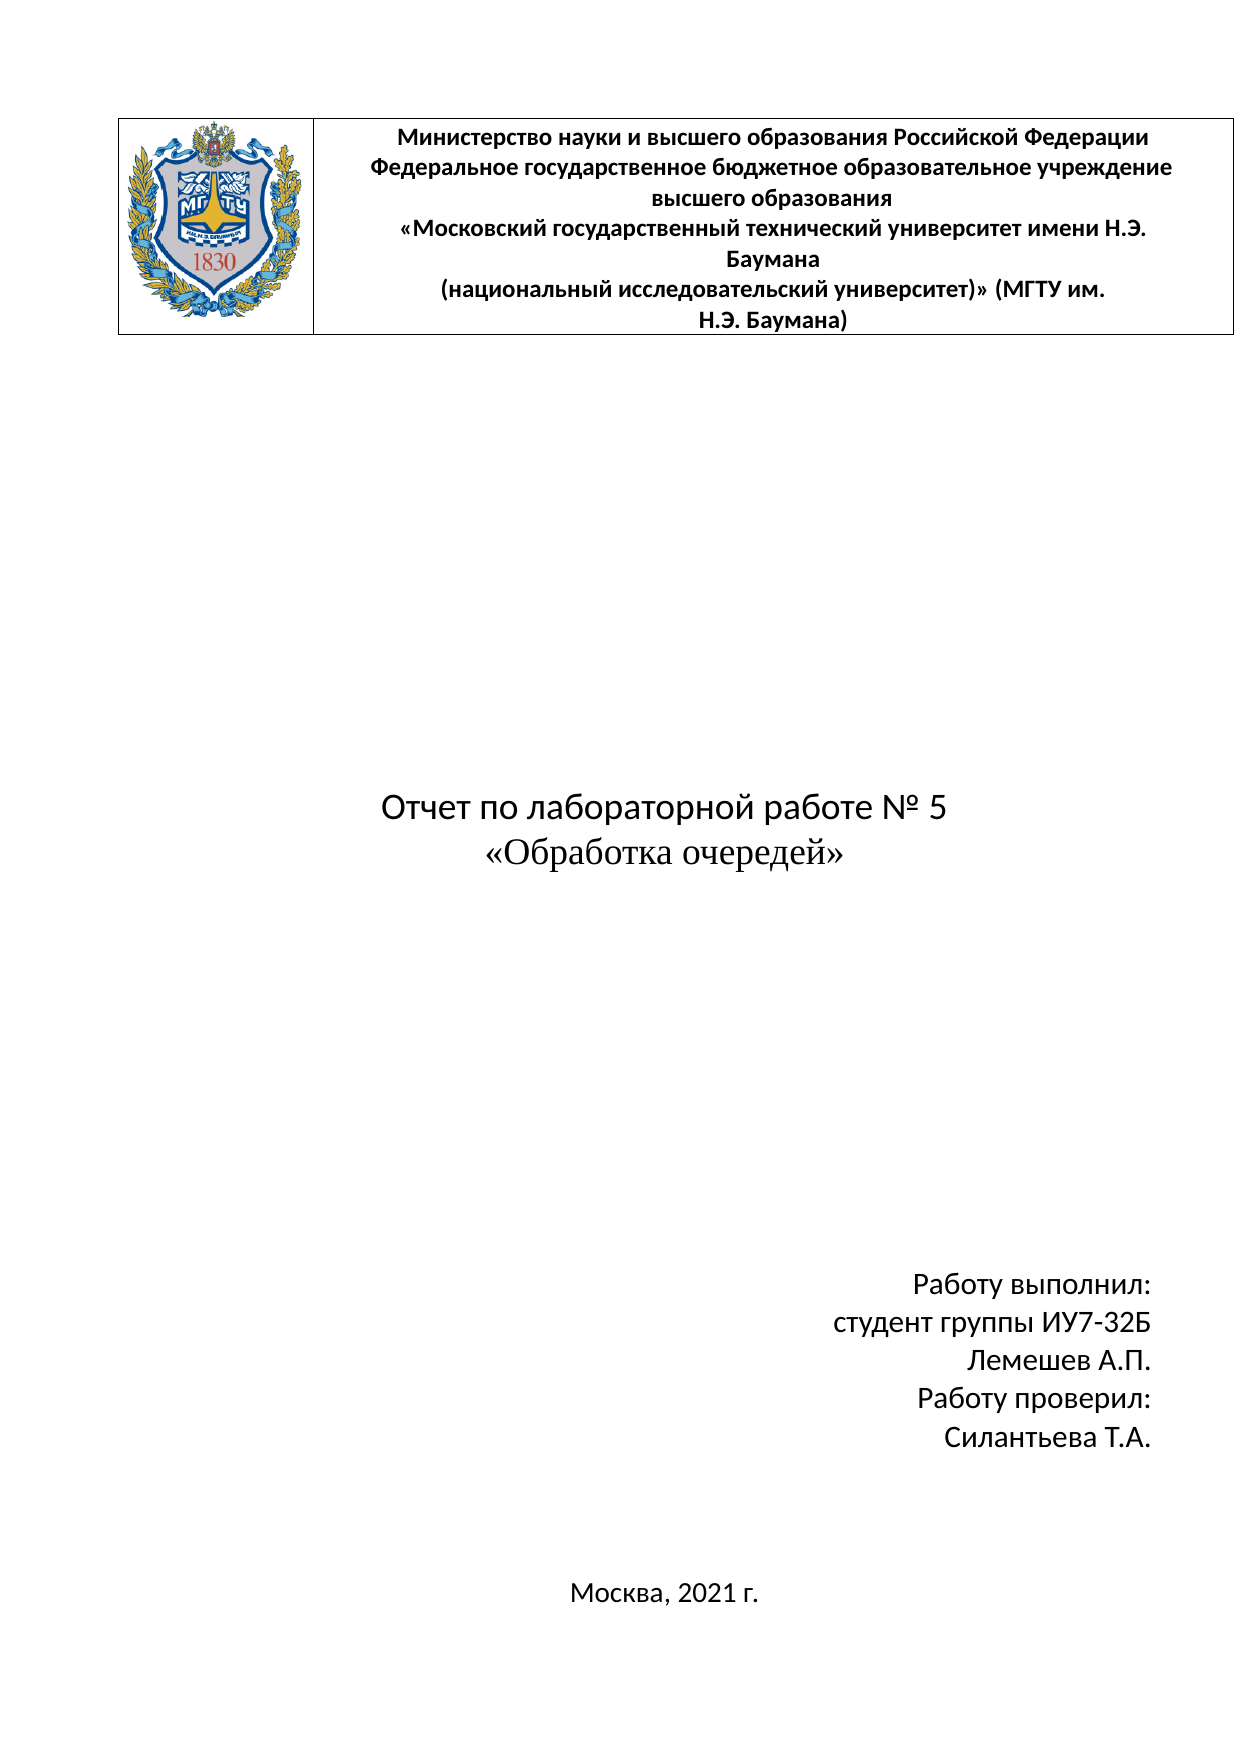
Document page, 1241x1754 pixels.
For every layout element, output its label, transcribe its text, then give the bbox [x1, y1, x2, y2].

text студент группы ИУ7-32Б [177, 1302, 1152, 1340]
table_header Министерство науки и высшего образования Российской Федерации Федеральное государственное бюджетное образовательное учреждение высшего образования «Московский государственный технический университет имени Н.Э. Баумана (национальный исследовательский университет)» (МГТУ им. Н.Э. Баумана) [314, 119, 1233, 334]
text Лемешев А.П. Работу проверил: Силантьева Т.А. [177, 1340, 1152, 1455]
picture [126, 120, 302, 317]
text «Обработка очередей» [177, 829, 1152, 872]
text Работу выполнил: [177, 1264, 1152, 1302]
text Москва, 2021 г. [177, 1574, 1152, 1610]
text Отчет по лабораторной работе № 5 [177, 783, 1152, 829]
table_header [119, 119, 313, 334]
